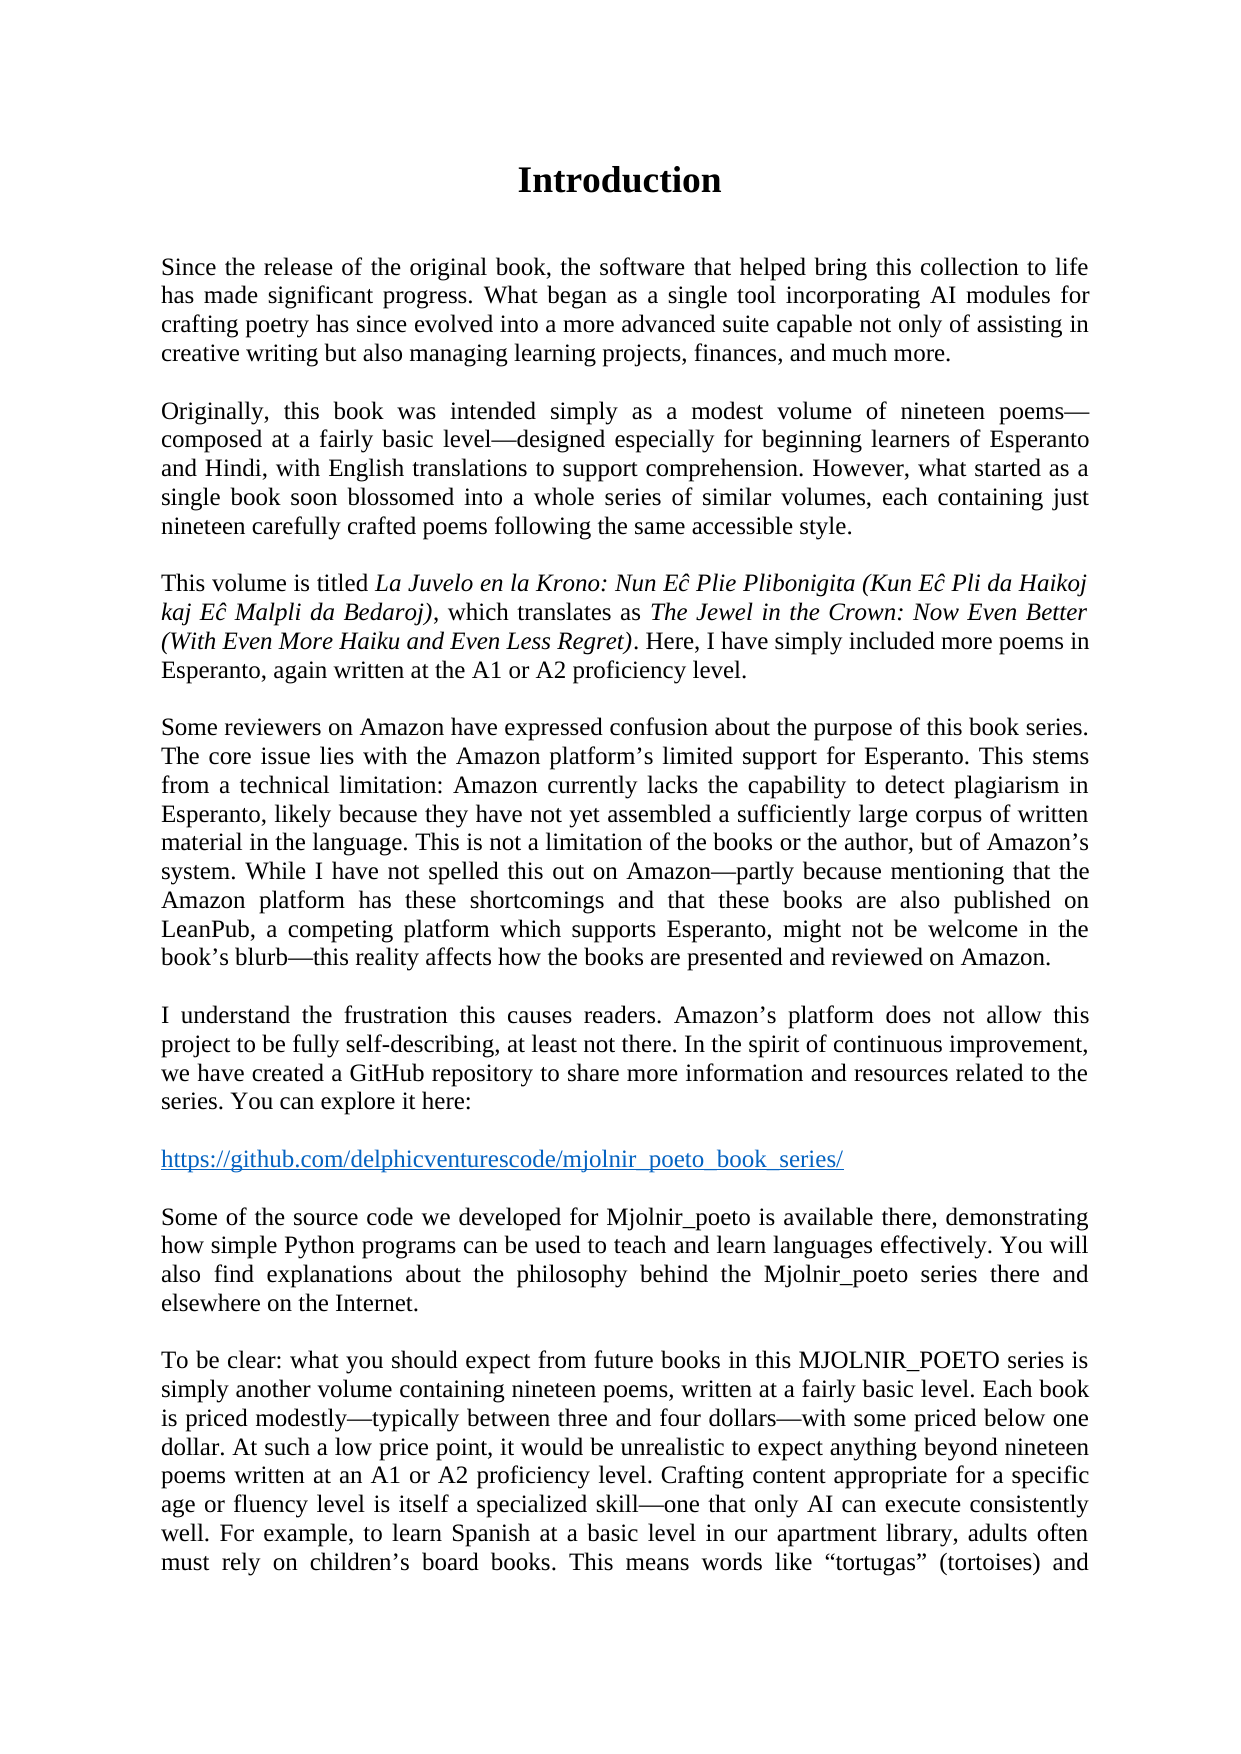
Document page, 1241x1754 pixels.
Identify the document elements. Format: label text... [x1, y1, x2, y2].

text https://github.com/delphicventurescode/mjolnir_poeto_book_series/ [161, 1115, 1090, 1173]
text I understand the frustration this causes readers. Amazon’s platform does not allow this project to be fully self-describing, at least not there. In the spirit of continuous improvement, we have created a GitHub repository to share more information and resources related to the series. You can explore it here: [161, 1000, 1090, 1115]
subtitle Introduction [184, 158, 1054, 201]
text Originally, this book was intended simply as a modest volume of nineteen poems—composed at a fairly basic level—designed especially for beginning learners of Esperanto and Hindi, with English translations to support comprehension. However, what started as a single book soon blossomed into a whole series of similar volumes, each containing just nineteen carefully crafted poems following the same accessible style. [161, 396, 1090, 539]
text Some reviewers on Amazon have expressed confusion about the purpose of this book series. The core issue lies with the Amazon platform’s limited support for Esperanto. This stems from a technical limitation: Amazon currently lacks the capability to detect plagiarism in Esperanto, likely because they have not yet assembled a sufficiently large corpus of written material in the language. This is not a limitation of the books or the author, but of Amazon’s system. While I have not spelled this out on Amazon—partly because mentioning that the Amazon platform has these shortcomings and that these books are also published on LeanPub, a competing platform which supports Esperanto, might not be welcome in the book’s blurb—this reality affects how the books are presented and reviewed on Amazon. [161, 712, 1090, 971]
text Some of the source code we developed for Mjolnir_poeto is available there, demonstrating how simple Python programs can be used to teach and learn languages effectively. You will also find explanations about the philosophy behind the Mjolnir_poeto series there and elsewhere on the Internet. [161, 1202, 1090, 1317]
text Since the release of the original book, the software that helped bring this collection to life has made significant progress. What began as a single tool incorporating AI modules for crafting poetry has since evolved into a more advanced suite capable not only of assisting in creative writing but also managing learning projects, finances, and much more. [161, 252, 1090, 367]
text This volume is titled La Juvelo en la Krono: Nun Eĉ Plie Plibonigita (Kun Eĉ Pli da Haikoj kaj Eĉ Malpli da Bedaroj), which translates as The Jewel in the Crown: Now Even Better (With Even More Haiku and Even Less Regret). Here, I have simply included more poems in Esperanto, again written at the A1 or A2 proficiency level. [161, 568, 1090, 683]
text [161, 1346, 1090, 1576]
